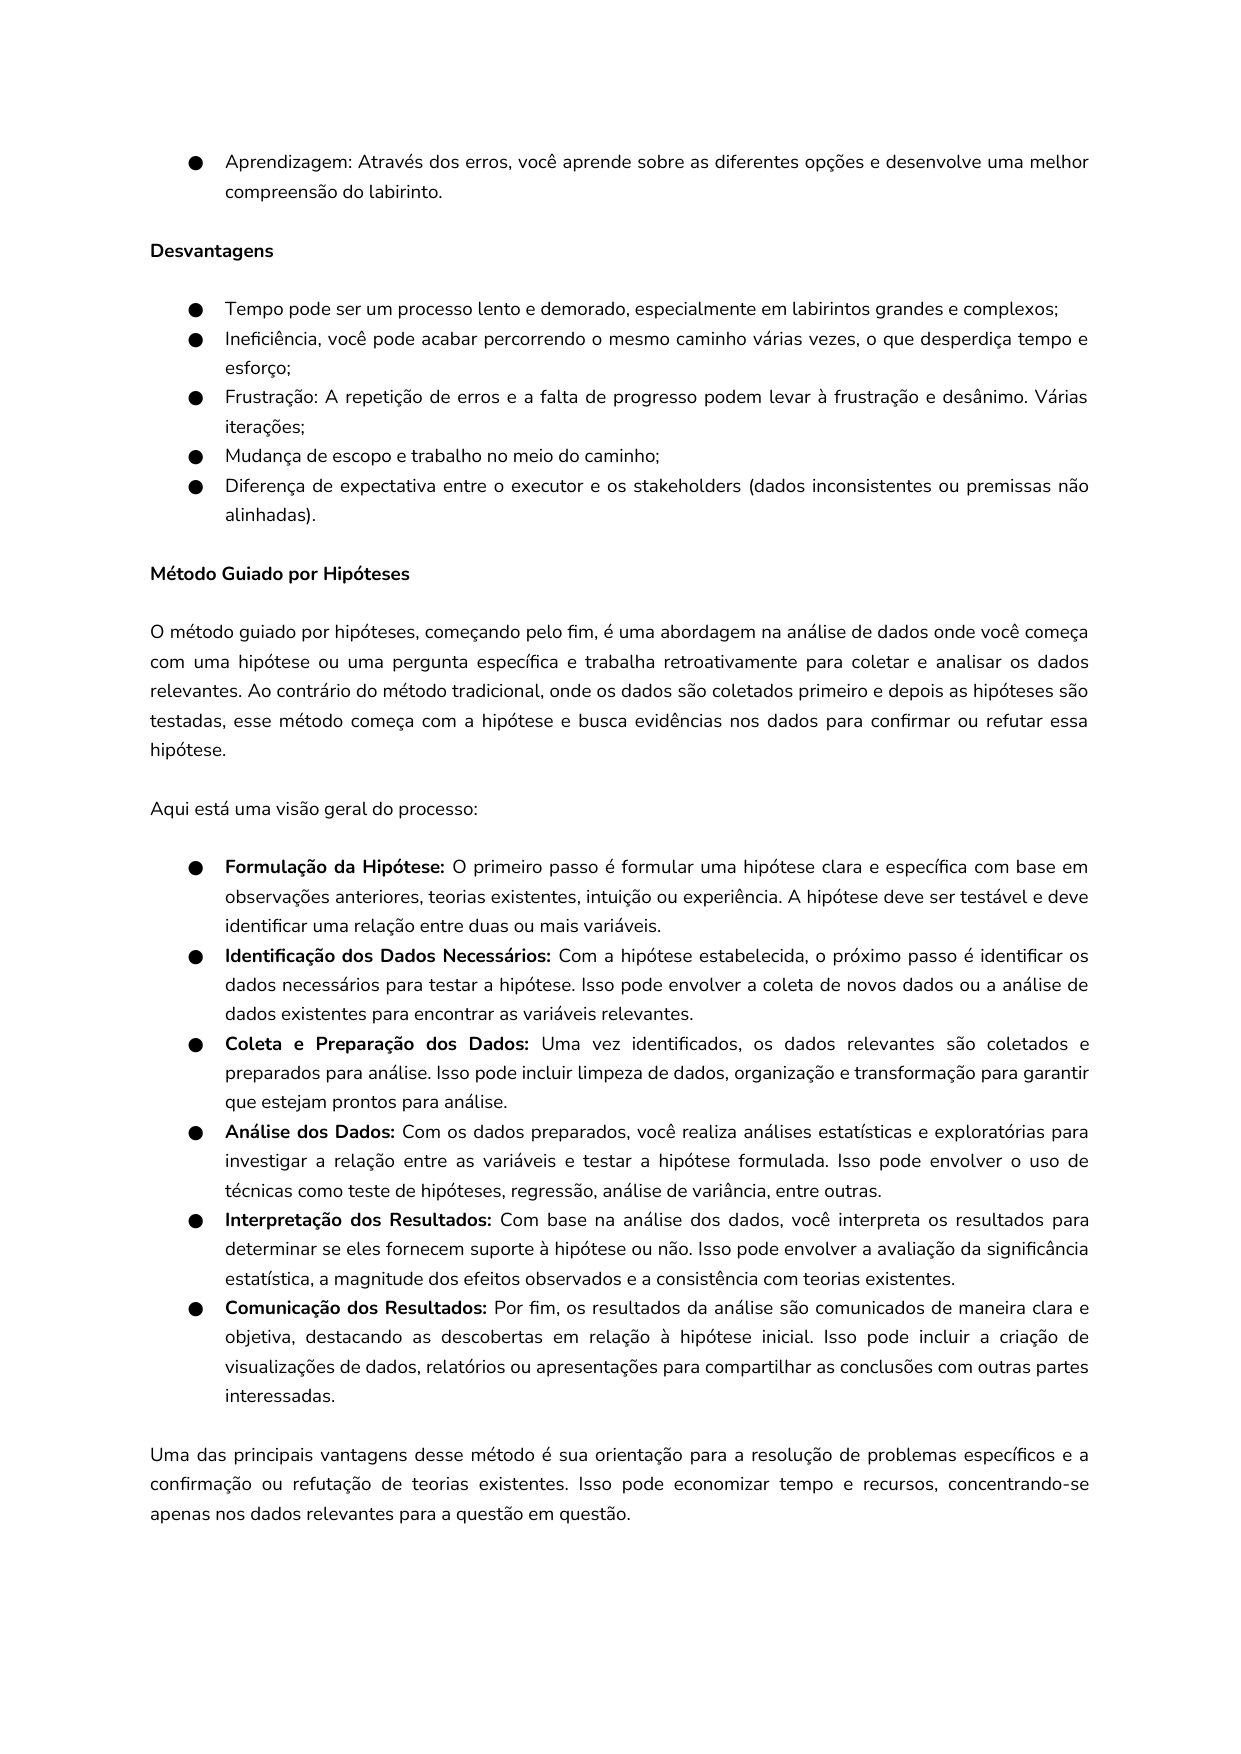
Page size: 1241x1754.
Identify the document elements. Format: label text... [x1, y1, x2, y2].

list Identificação dos Dados Necessários: Com a hipótese estabelecida, o próximo passo é identificar os dados necessários para testar a hipótese. Isso pode envolver a coleta de novos dados ou a análise de dados existentes para encontrar as variáveis relevantes. [187, 943, 1090, 1027]
text O método guiado por hipóteses, começando pelo fim, é uma abordagem na análise de dados onde você começa com uma hipótese ou uma pergunta específica e trabalha retroativamente para coletar e analisar os dados relevantes. Ao contrário do método tradicional, onde os dados são coletados primeiro e depois as hipóteses são testadas, esse método começa com a hipótese e busca evidências nos dados para confirmar ou refutar essa hipótese. [150, 620, 1090, 763]
subtitle Método Guiado por Hipóteses [150, 561, 1090, 587]
list Diferença de expectativa entre o executor e os stakeholders (dados inconsistentes ou premissas não alinhadas). [187, 473, 1090, 528]
text Desvantagens [150, 238, 1090, 264]
list Coleta e Preparação dos Dados: Uma vez identificados, os dados relevantes são coletados e preparados para análise. Isso pode incluir limpeza de dados, organização e transformação para garantir que estejam prontos para análise. [187, 1031, 1090, 1116]
list Comunicação dos Resultados: Por fim, os resultados da análise são comunicados de maneira clara e objetiva, destacando as descobertas em relação à hipótese inicial. Isso pode incluir a criação de visualizações de dados, relatórios ou apresentações para compartilhar as conclusões com outras partes interessadas. [187, 1296, 1090, 1409]
list Interpretação dos Resultados: Com base na análise dos dados, você interpreta os resultados para determinar se eles fornecem suporte à hipótese ou não. Isso pode envolver a avaliação da significância estatística, a magnitude dos efeitos observados e a consistência com teorias existentes. [187, 1207, 1090, 1292]
list Tempo pode ser um processo lento e demorado, especialmente em labirintos grandes e complexos; [187, 297, 1090, 322]
list Aprendizagem: Através dos erros, você aprende sobre as diferentes opções e desenvolve uma melhor compreensão do labirinto. [187, 150, 1090, 205]
list Frustração: A repetição de erros e a falta de progresso podem levar à frustração e desânimo. Várias iterações; [187, 385, 1090, 440]
list Mudança de escopo e trabalho no meio do caminho; [187, 444, 1090, 469]
list Ineficiência, você pode acabar percorrendo o mesmo caminho várias vezes, o que desperdiça tempo e esforço; [187, 326, 1090, 381]
list Análise dos Dados: Com os dados preparados, você realiza análises estatísticas e exploratórias para investigar a relação entre as variáveis e testar a hipótese formulada. Isso pode envolver o uso de técnicas como teste de hipóteses, regressão, análise de variância, entre outras. [187, 1119, 1090, 1204]
text Aqui está uma visão geral do processo: [150, 796, 1090, 822]
list Formulação da Hipótese: O primeiro passo é formular uma hipótese clara e específica com base em observações anteriores, teorias existentes, intuição ou experiência. A hipótese deve ser testável e deve identificar uma relação entre duas ou mais variáveis. [187, 855, 1090, 939]
text Uma das principais vantagens desse método é sua orientação para a resolução de problemas específicos e a confirmação ou refutação de teorias existentes. Isso pode economizar tempo e recursos, concentrando-se apenas nos dados relevantes para a questão em questão. [150, 1442, 1090, 1527]
